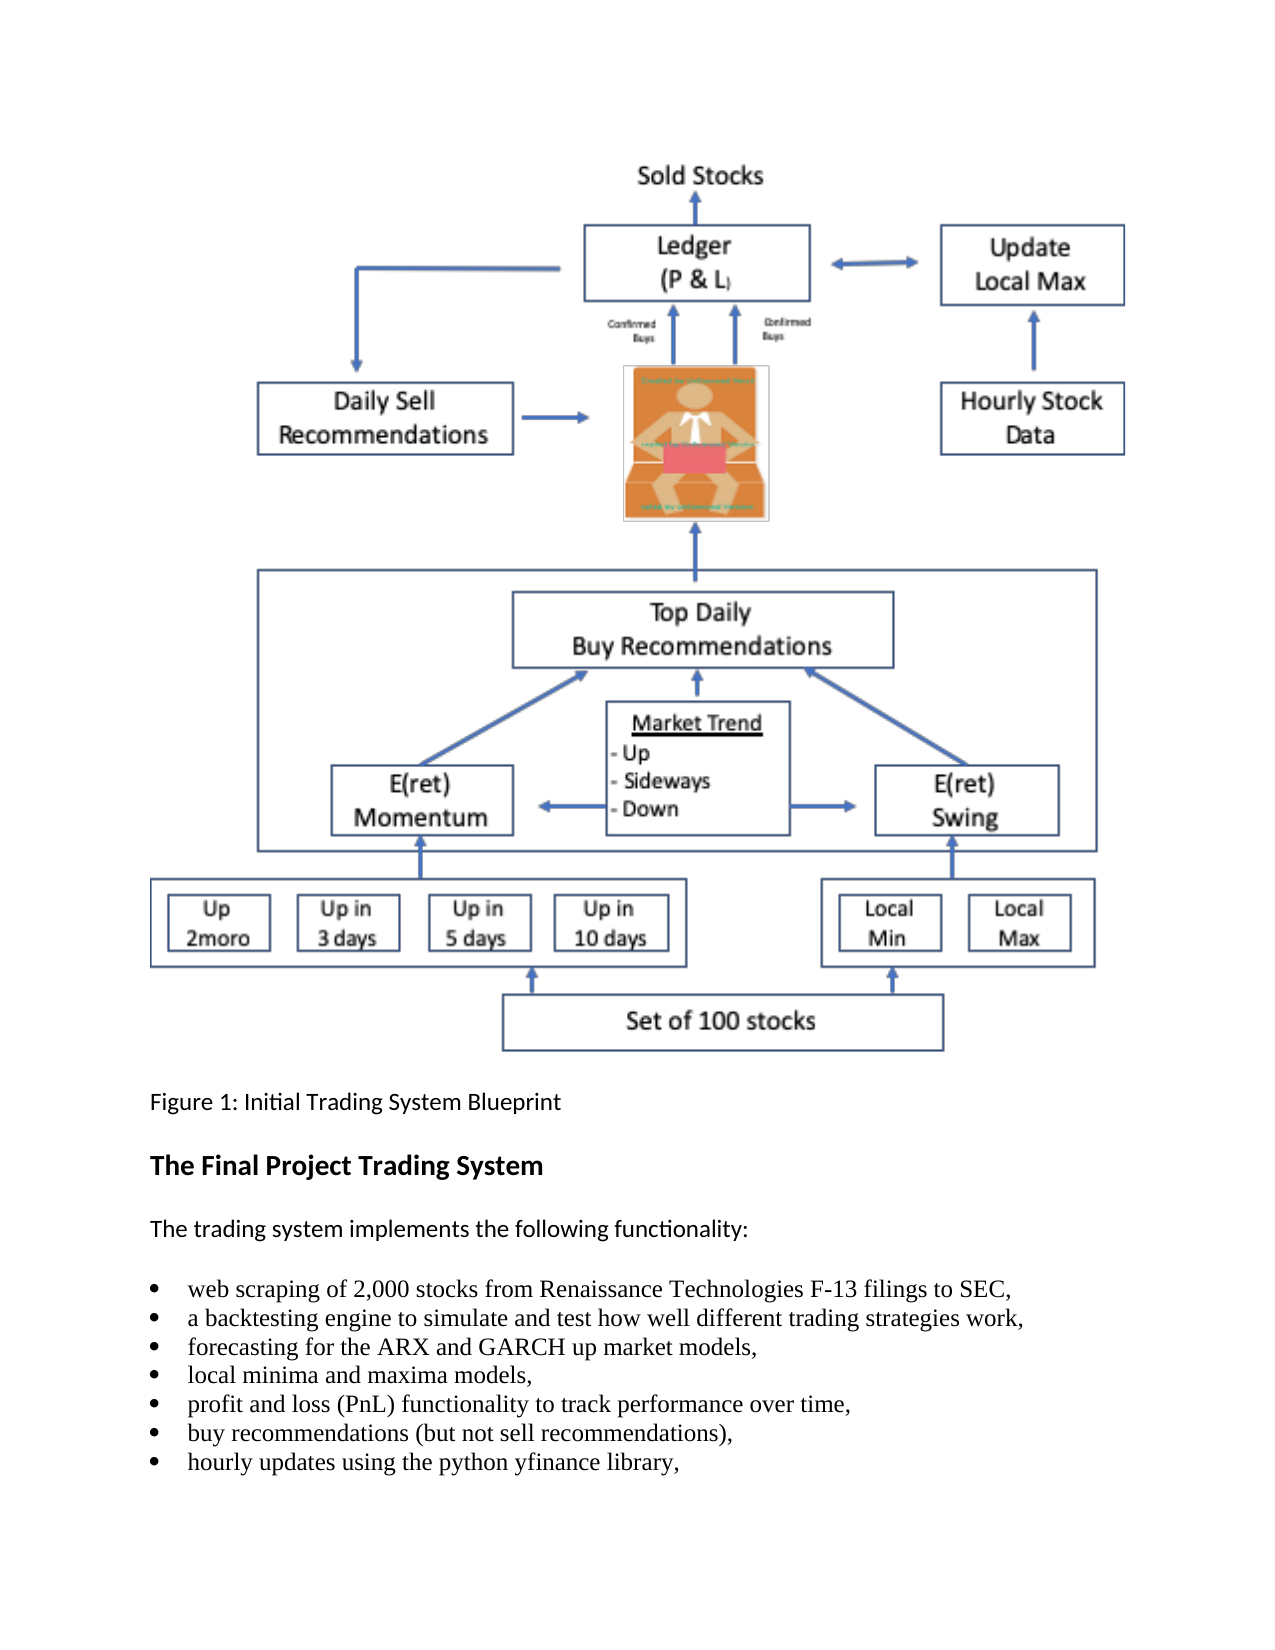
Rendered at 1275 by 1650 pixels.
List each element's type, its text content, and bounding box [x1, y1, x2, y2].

list a backtesting engine to simulate and test how well different trading strategies work, [150, 1303, 1125, 1332]
list local minima and maxima models, [150, 1360, 1125, 1389]
picture [150, 150, 1125, 1056]
list buy recommendations (but not sell recommendations), [150, 1418, 1125, 1447]
text The Final Project Trading System [150, 1147, 1125, 1182]
list web scraping of 2,000 stocks from Renaissance Technologies F-13 filings to SEC, [150, 1274, 1125, 1303]
list forecasting for the ARX and GARCH up market models, [150, 1332, 1125, 1360]
list profit and loss (PnL) functionality to track performance over time, [150, 1389, 1125, 1418]
list hourly updates using the python yfinance library, [150, 1447, 1125, 1475]
text The trading system implements the following functionality: [150, 1213, 1125, 1243]
text Figure 1: Initial Trading System Blueprint [150, 1086, 1125, 1116]
